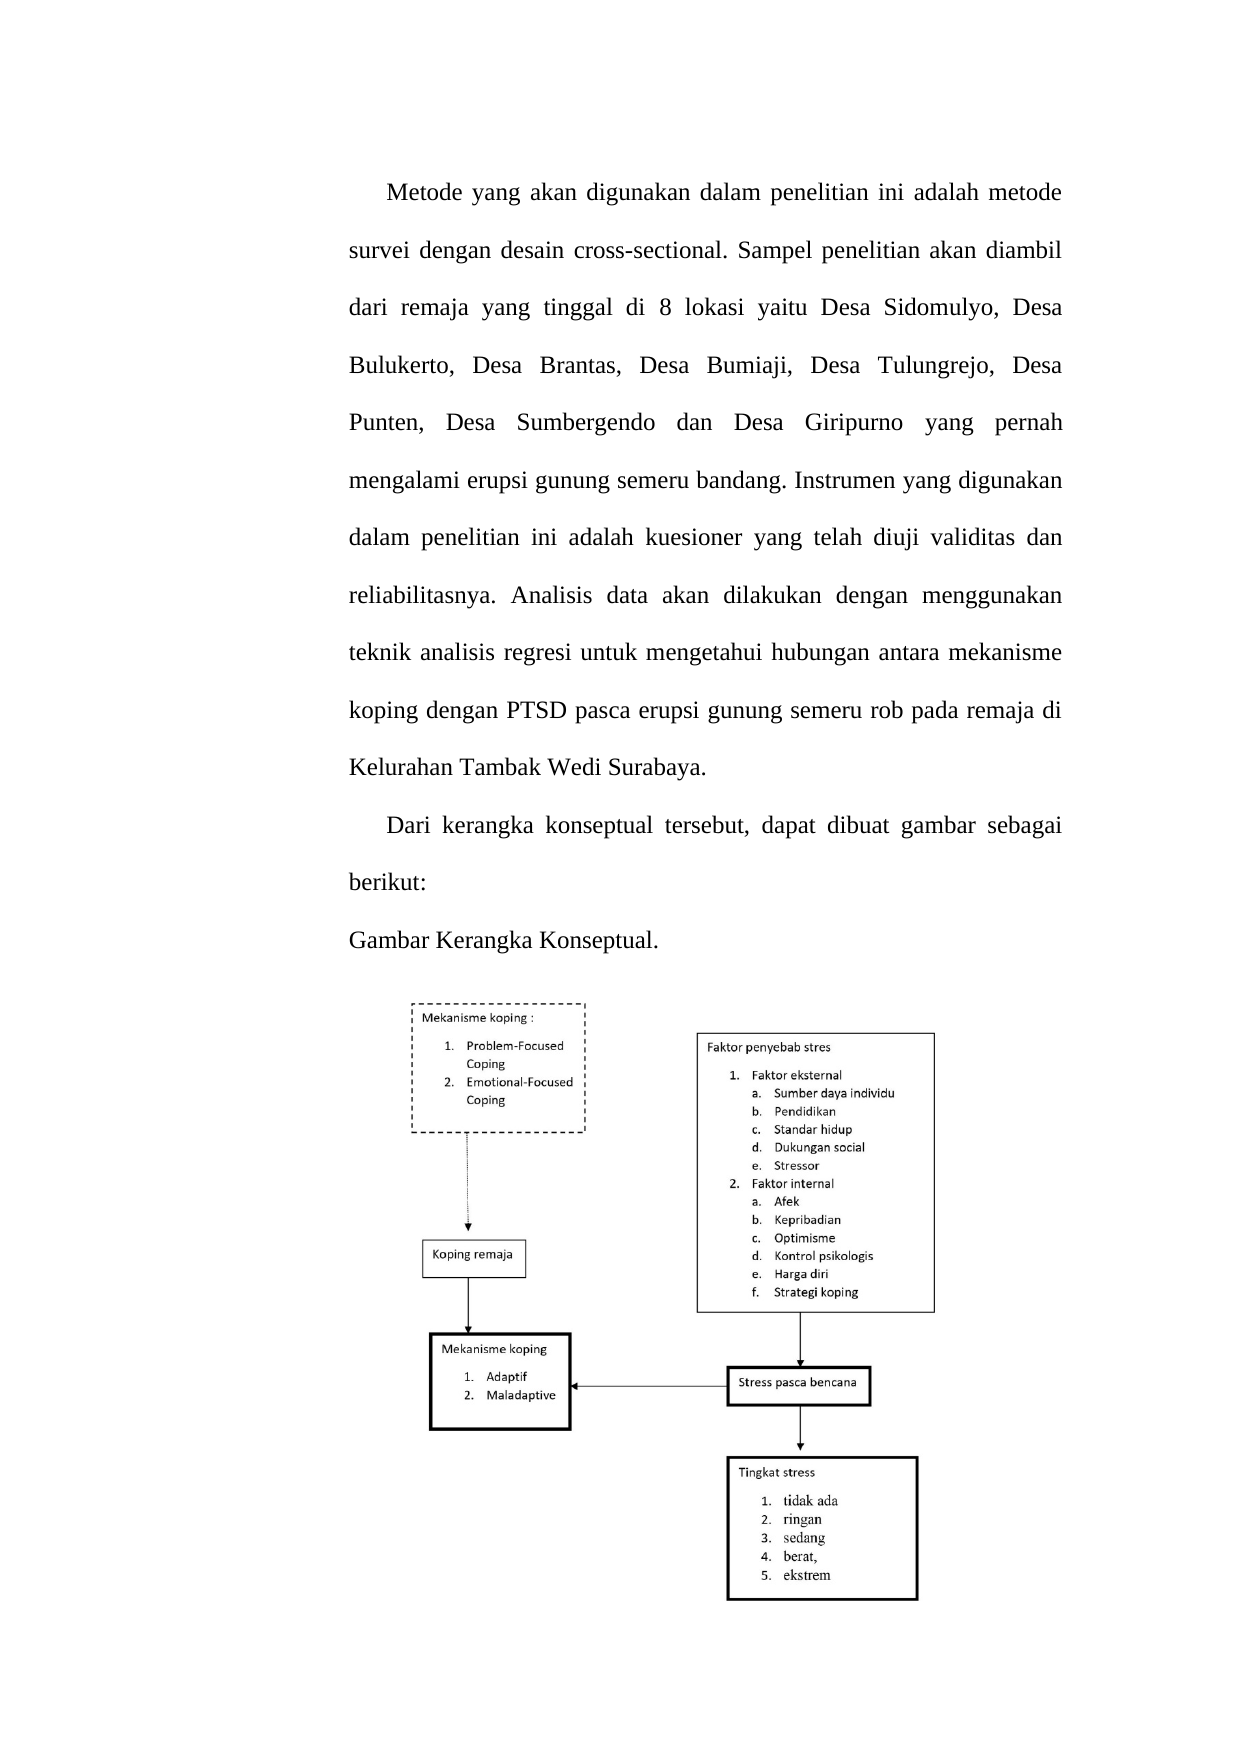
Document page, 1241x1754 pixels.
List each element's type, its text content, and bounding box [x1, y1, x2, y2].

list Metode yang akan digunakan dalam penelitian ini adalah metode survei dengan desain cross-sectional. Sampel penelitian akan diambil dari remaja yang tinggal di 8 lokasi yaitu Desa Sidomulyo, Desa Bulukerto, Desa Brantas, Desa Bumiaji, Desa Tulungrejo, Desa Punten, Desa Sumbergendo dan Desa Giripurno yang pernah mengalami erupsi gunung semeru bandang. Instrumen yang digunakan dalam penelitian ini adalah kuesioner yang telah diuji validitas dan reliabilitasnya. Analisis data akan dilakukan dengan menggunakan teknik analisis regresi untuk mengetahui hubungan antara mekanisme koping dengan PTSD pasca erupsi gunung semeru rob pada remaja di Kelurahan Tambak Wedi Surabaya. [349, 177, 1063, 781]
picture [387, 994, 948, 1611]
list Dari kerangka konseptual tersebut, dapat dibuat gambar sebagai berikut: [349, 810, 1063, 896]
list Gambar Kerangka Konseptual. [349, 925, 1063, 953]
